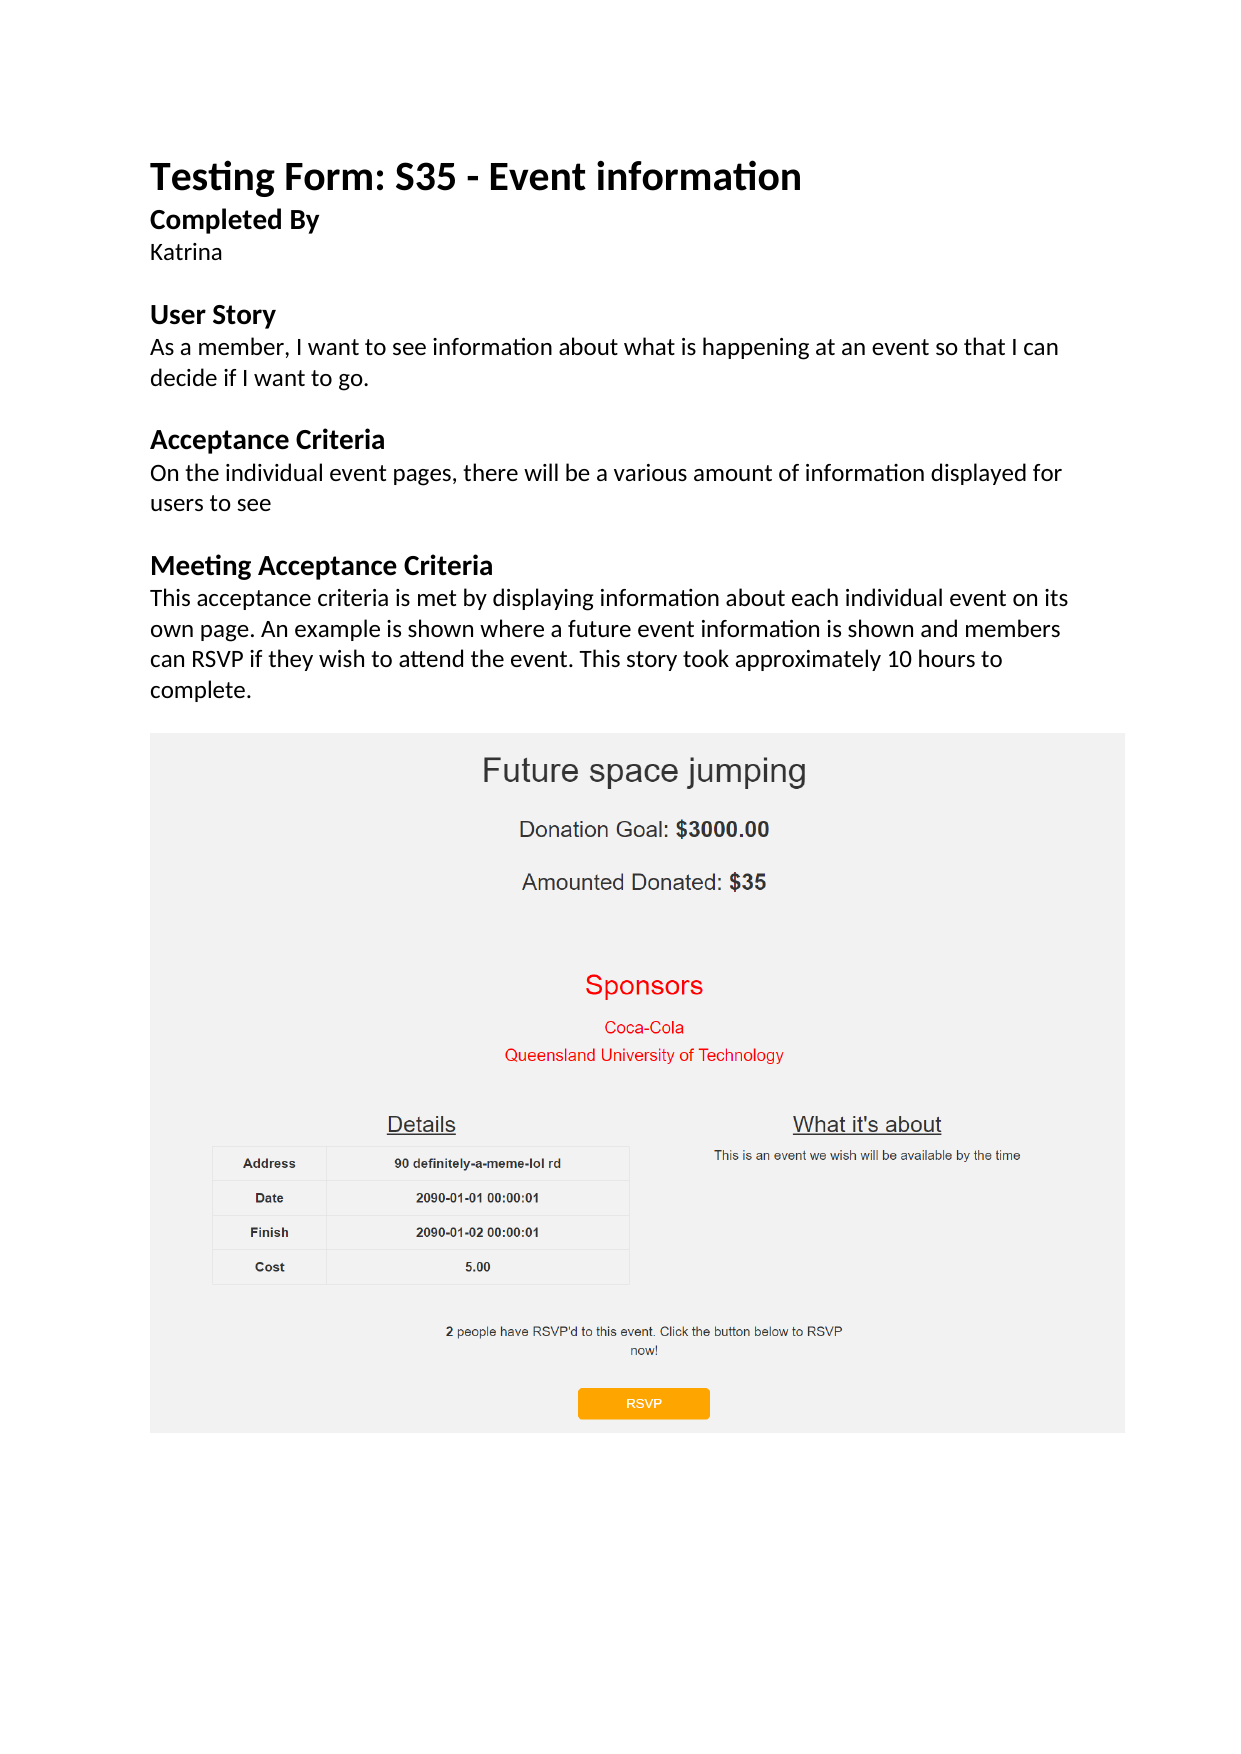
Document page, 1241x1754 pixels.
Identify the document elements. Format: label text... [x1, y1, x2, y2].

text Testing Form: S35 - Event information [150, 150, 1090, 201]
text Meeting Acceptance Criteria [150, 547, 1090, 582]
text This acceptance criteria is met by displaying information about each individual event on its own page. An example is shown where a future event information is shown and members can RSVP if they wish to attend the event. This story took approximately 10 hours to complete. [150, 582, 1090, 704]
text Acceptance Criteria On the individual event pages, there will be a various amount of information displayed for users to see [150, 421, 1090, 518]
picture [150, 733, 1125, 1433]
text User Story As a member, I want to see information about what is happening at an event so that I can decide if I want to go. [150, 296, 1090, 392]
text Completed By Katrina [150, 201, 1090, 267]
